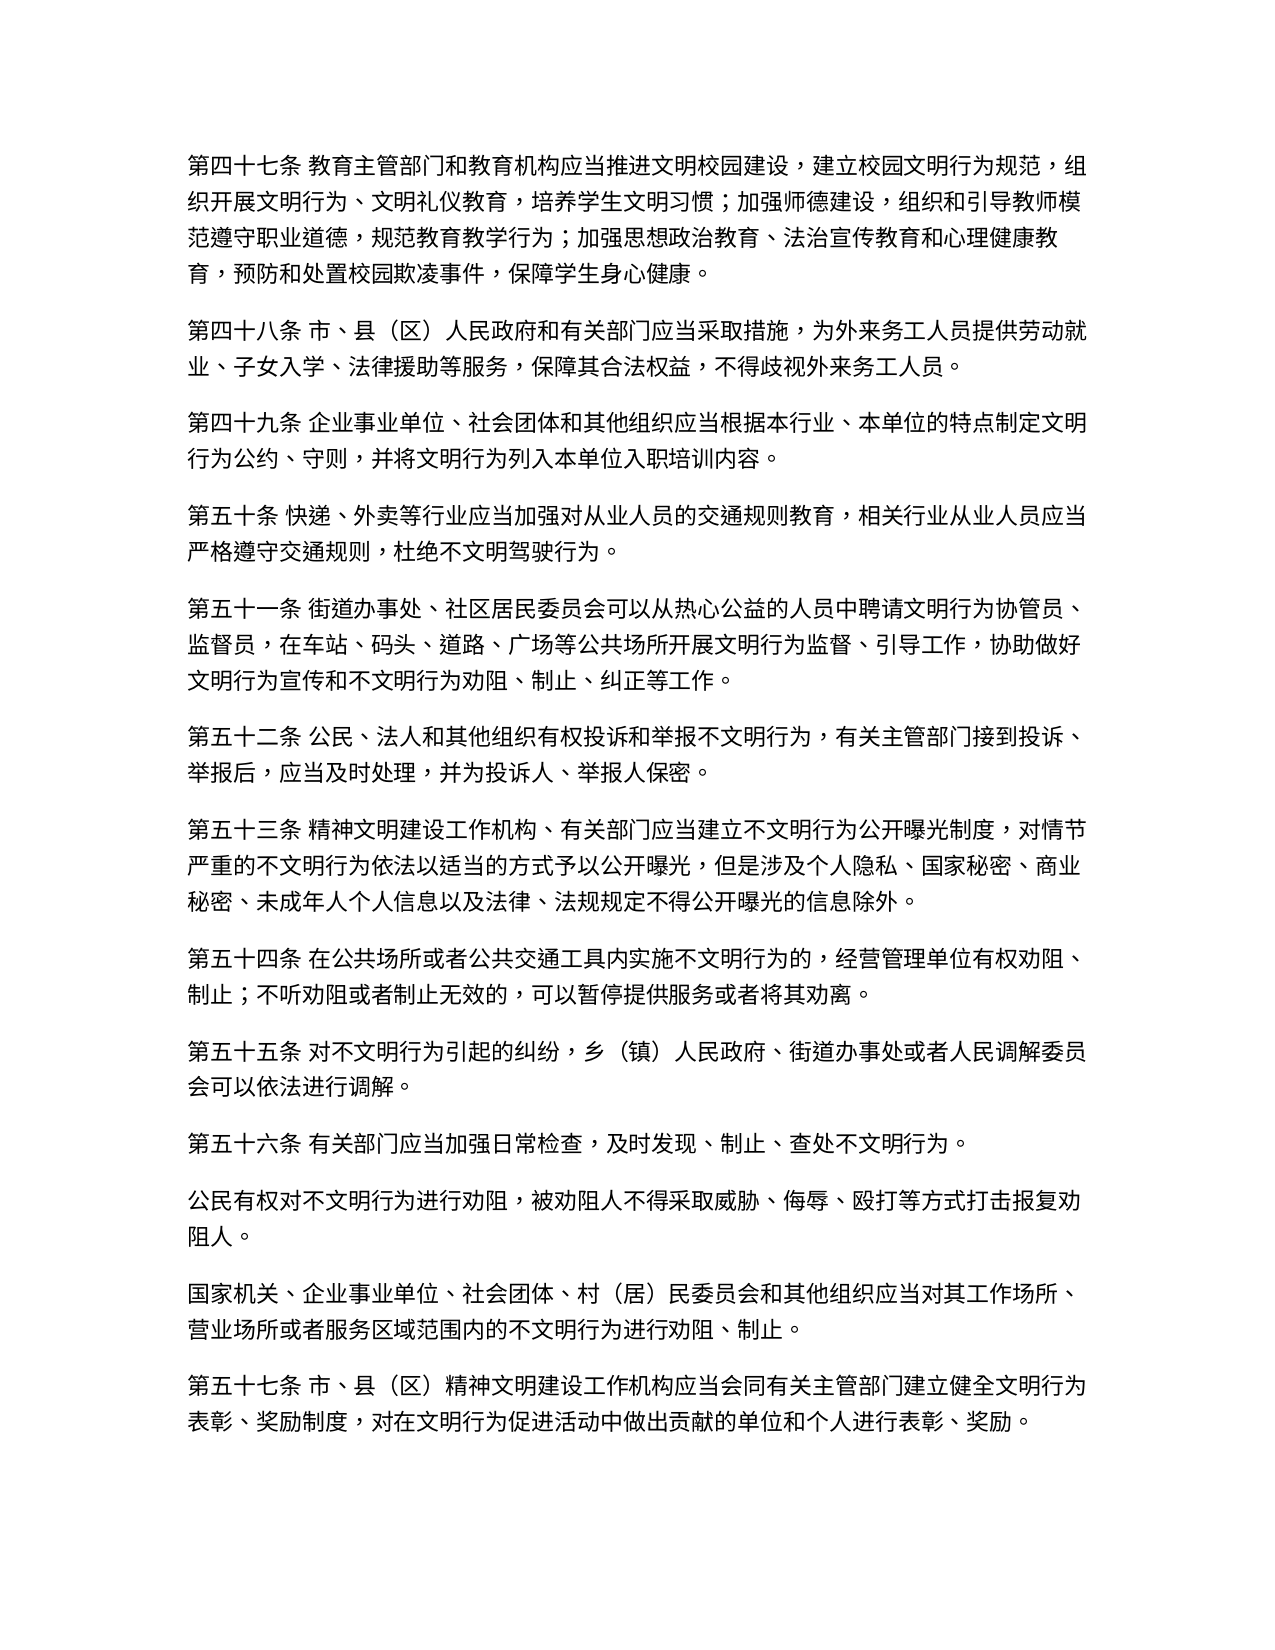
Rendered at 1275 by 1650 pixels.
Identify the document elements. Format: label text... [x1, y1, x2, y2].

text 第四十七条 教育主管部门和教育机构应当推进文明校园建设，建立校园文明行为规范，组织开展文明行为、文明礼仪教育，培养学生文明习惯；加强师德建设，组织和引导教师模范遵守职业道德，规范教育教学行为；加强思想政治教育、法治宣传教育和心理健康教育，预防和处置校园欺凌事件，保障学生身心健康。 [187, 150, 1087, 289]
text 第五十三条 精神文明建设工作机构、有关部门应当建立不文明行为公开曝光制度，对情节严重的不文明行为依法以适当的方式予以公开曝光，但是涉及个人隐私、国家秘密、商业秘密、未成年人个人信息以及法律、法规规定不得公开曝光的信息除外。 [187, 814, 1087, 917]
text 第五十一条 街道办事处、社区居民委员会可以从热心公益的人员中聘请文明行为协管员、监督员，在车站、码头、道路、广场等公共场所开展文明行为监督、引导工作，协助做好文明行为宣传和不文明行为劝阻、制止、纠正等工作。 [187, 593, 1087, 696]
text 第五十条 快递、外卖等行业应当加强对从业人员的交通规则教育，相关行业从业人员应当严格遵守交通规则，杜绝不文明驾驶行为。 [187, 500, 1087, 567]
text 公民有权对不文明行为进行劝阻，被劝阻人不得采取威胁、侮辱、殴打等方式打击报复劝阻人。 [187, 1185, 1087, 1252]
text 第五十五条 对不文明行为引起的纠纷，乡（镇）人民政府、街道办事处或者人民调解委员会可以依法进行调解。 [187, 1035, 1087, 1103]
text 第四十八条 市、县（区）人民政府和有关部门应当采取措施，为外来务工人员提供劳动就业、子女入学、法律援助等服务，保障其合法权益，不得歧视外来务工人员。 [187, 314, 1087, 382]
text 第四十九条 企业事业单位、社会团体和其他组织应当根据本行业、本单位的特点制定文明行为公约、守则，并将文明行为列入本单位入职培训内容。 [187, 407, 1087, 474]
text 第五十二条 公民、法人和其他组织有权投诉和举报不文明行为，有关主管部门接到投诉、举报后，应当及时处理，并为投诉人、举报人保密。 [187, 721, 1087, 788]
text 国家机关、企业事业单位、社会团体、村（居）民委员会和其他组织应当对其工作场所、营业场所或者服务区域范围内的不文明行为进行劝阻、制止。 [187, 1278, 1087, 1345]
text 第五十七条 市、县（区）精神文明建设工作机构应当会同有关主管部门建立健全文明行为表彰、奖励制度，对在文明行为促进活动中做出贡献的单位和个人进行表彰、奖励。 [187, 1370, 1087, 1437]
text 第五十六条 有关部门应当加强日常检查，及时发现、制止、查处不文明行为。 [187, 1128, 1087, 1159]
text 第五十四条 在公共场所或者公共交通工具内实施不文明行为的，经营管理单位有权劝阻、制止；不听劝阻或者制止无效的，可以暂停提供服务或者将其劝离。 [187, 943, 1087, 1010]
